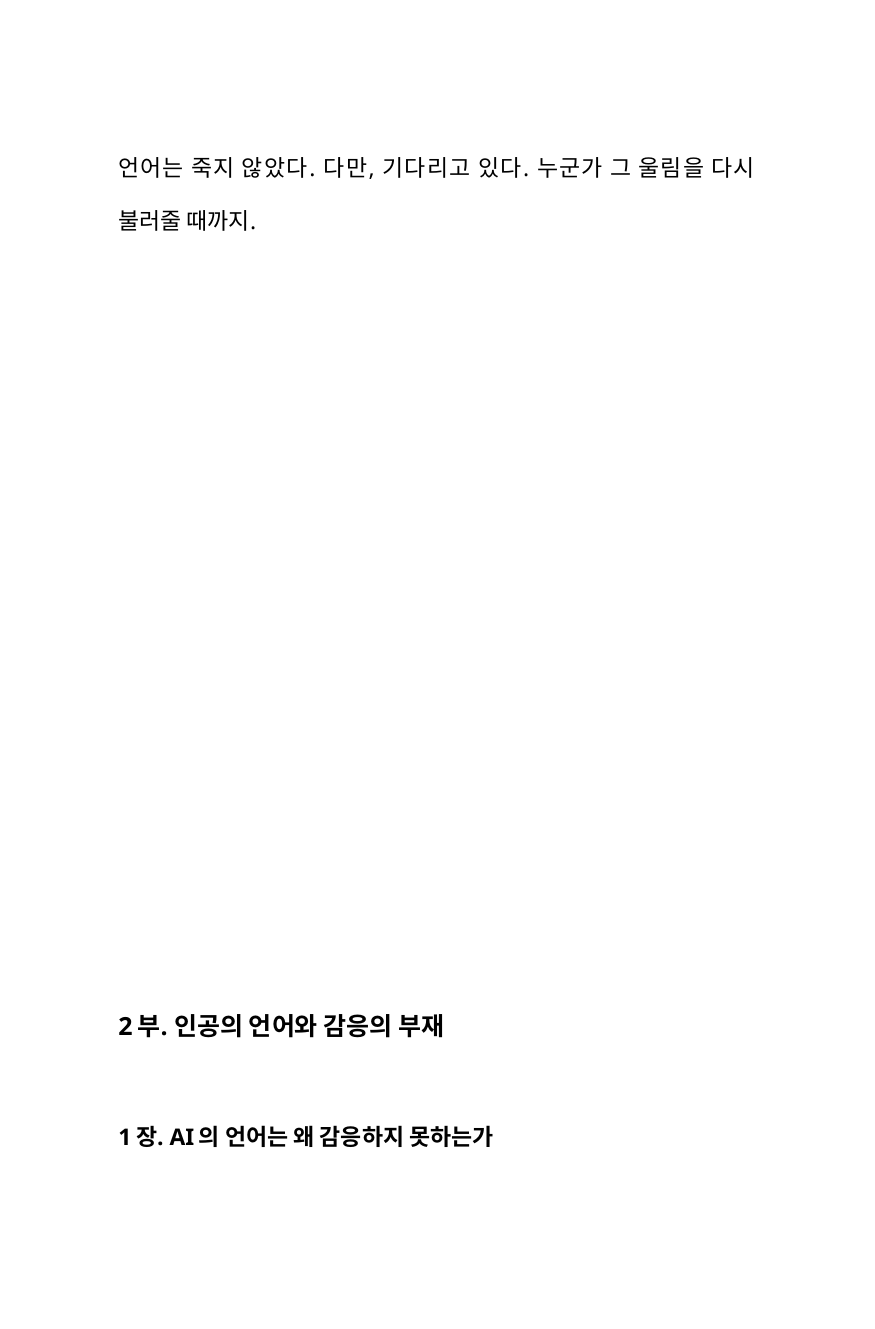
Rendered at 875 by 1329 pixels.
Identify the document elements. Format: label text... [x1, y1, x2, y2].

text 1장. AI의 언어는 왜 감응하지 못하는가 [110, 1117, 764, 1154]
text 언어는 죽지 않았다. 다만, 기다리고 있다. 누군가 그 울림을 다시 불러줄 때까지. [110, 148, 764, 236]
text 2부. 인공의 언어와 감응의 부재 [110, 1004, 764, 1042]
